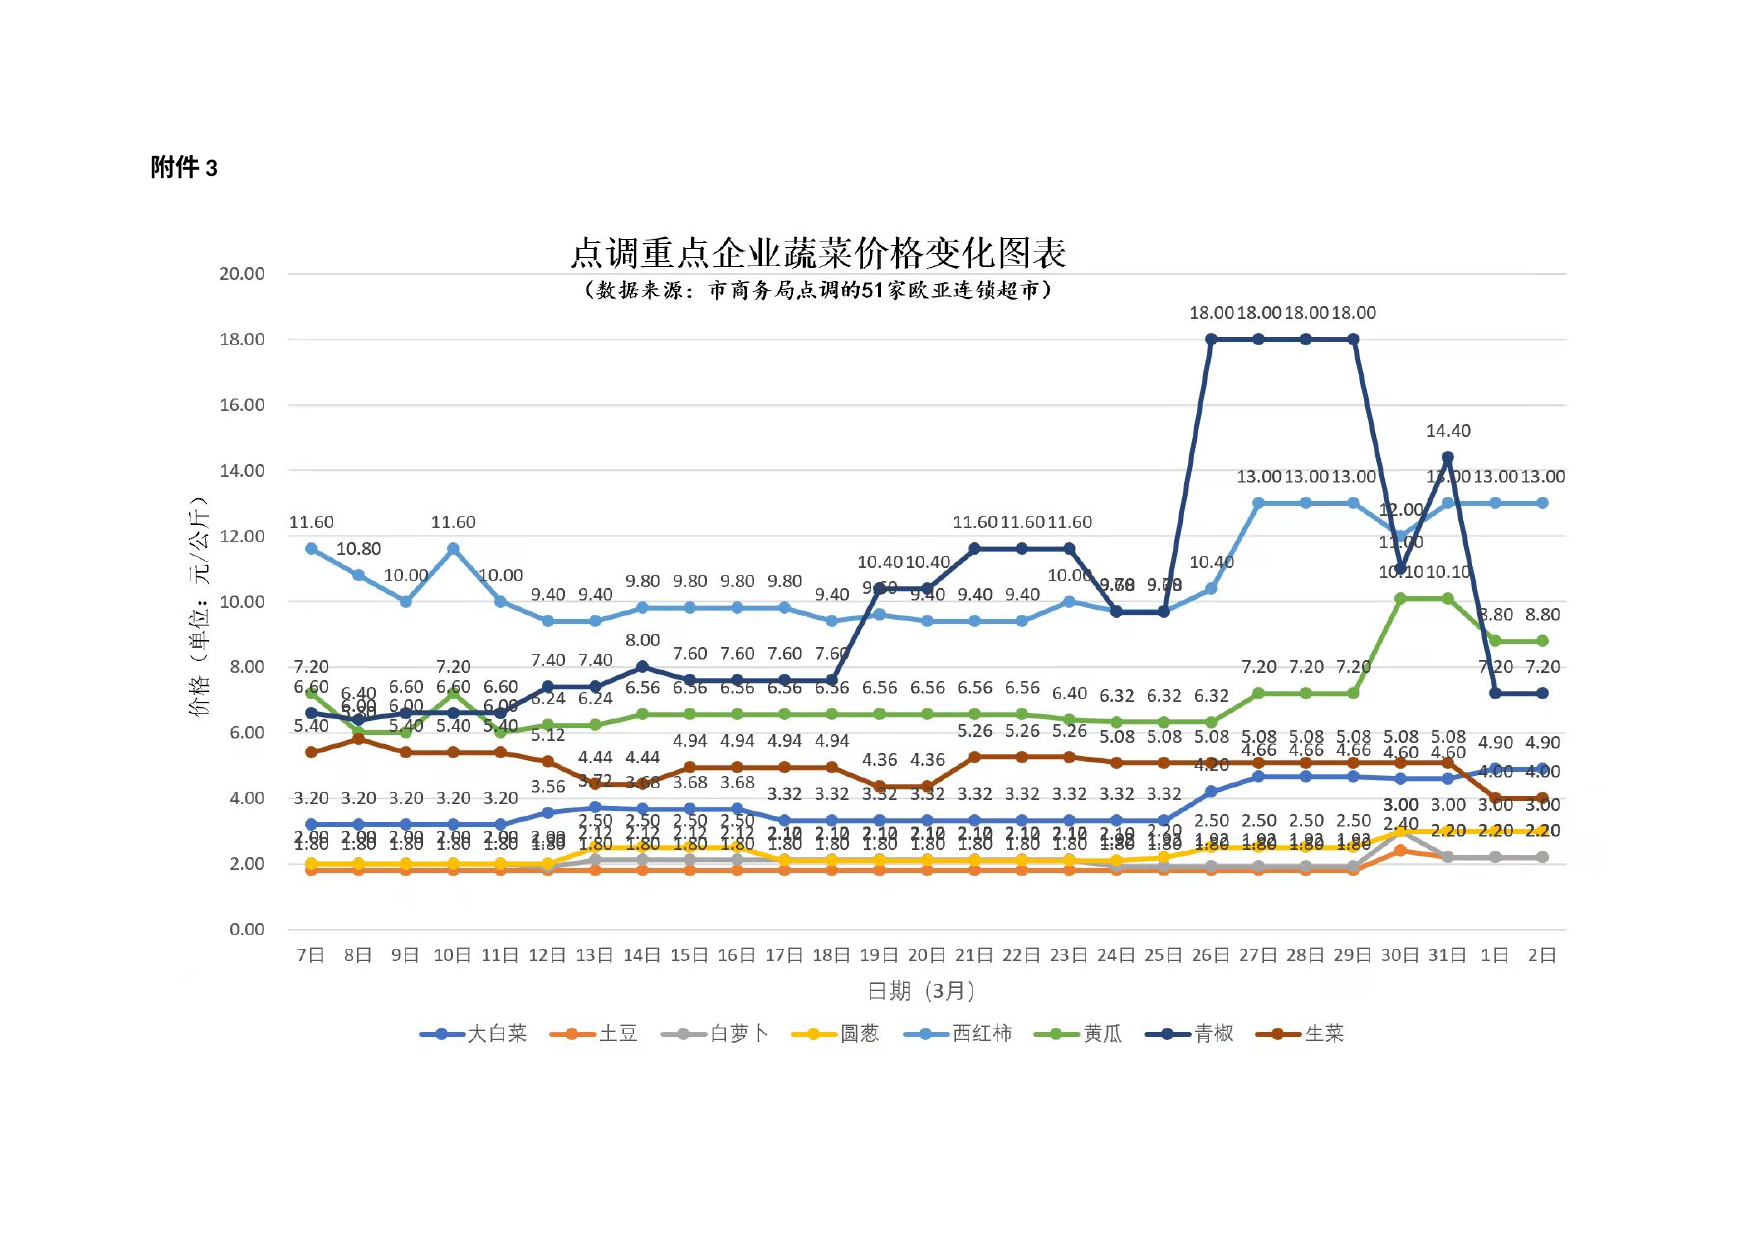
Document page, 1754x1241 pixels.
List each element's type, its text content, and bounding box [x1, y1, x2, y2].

text 附件3 [150, 133, 1604, 198]
picture [151, 197, 1603, 1058]
